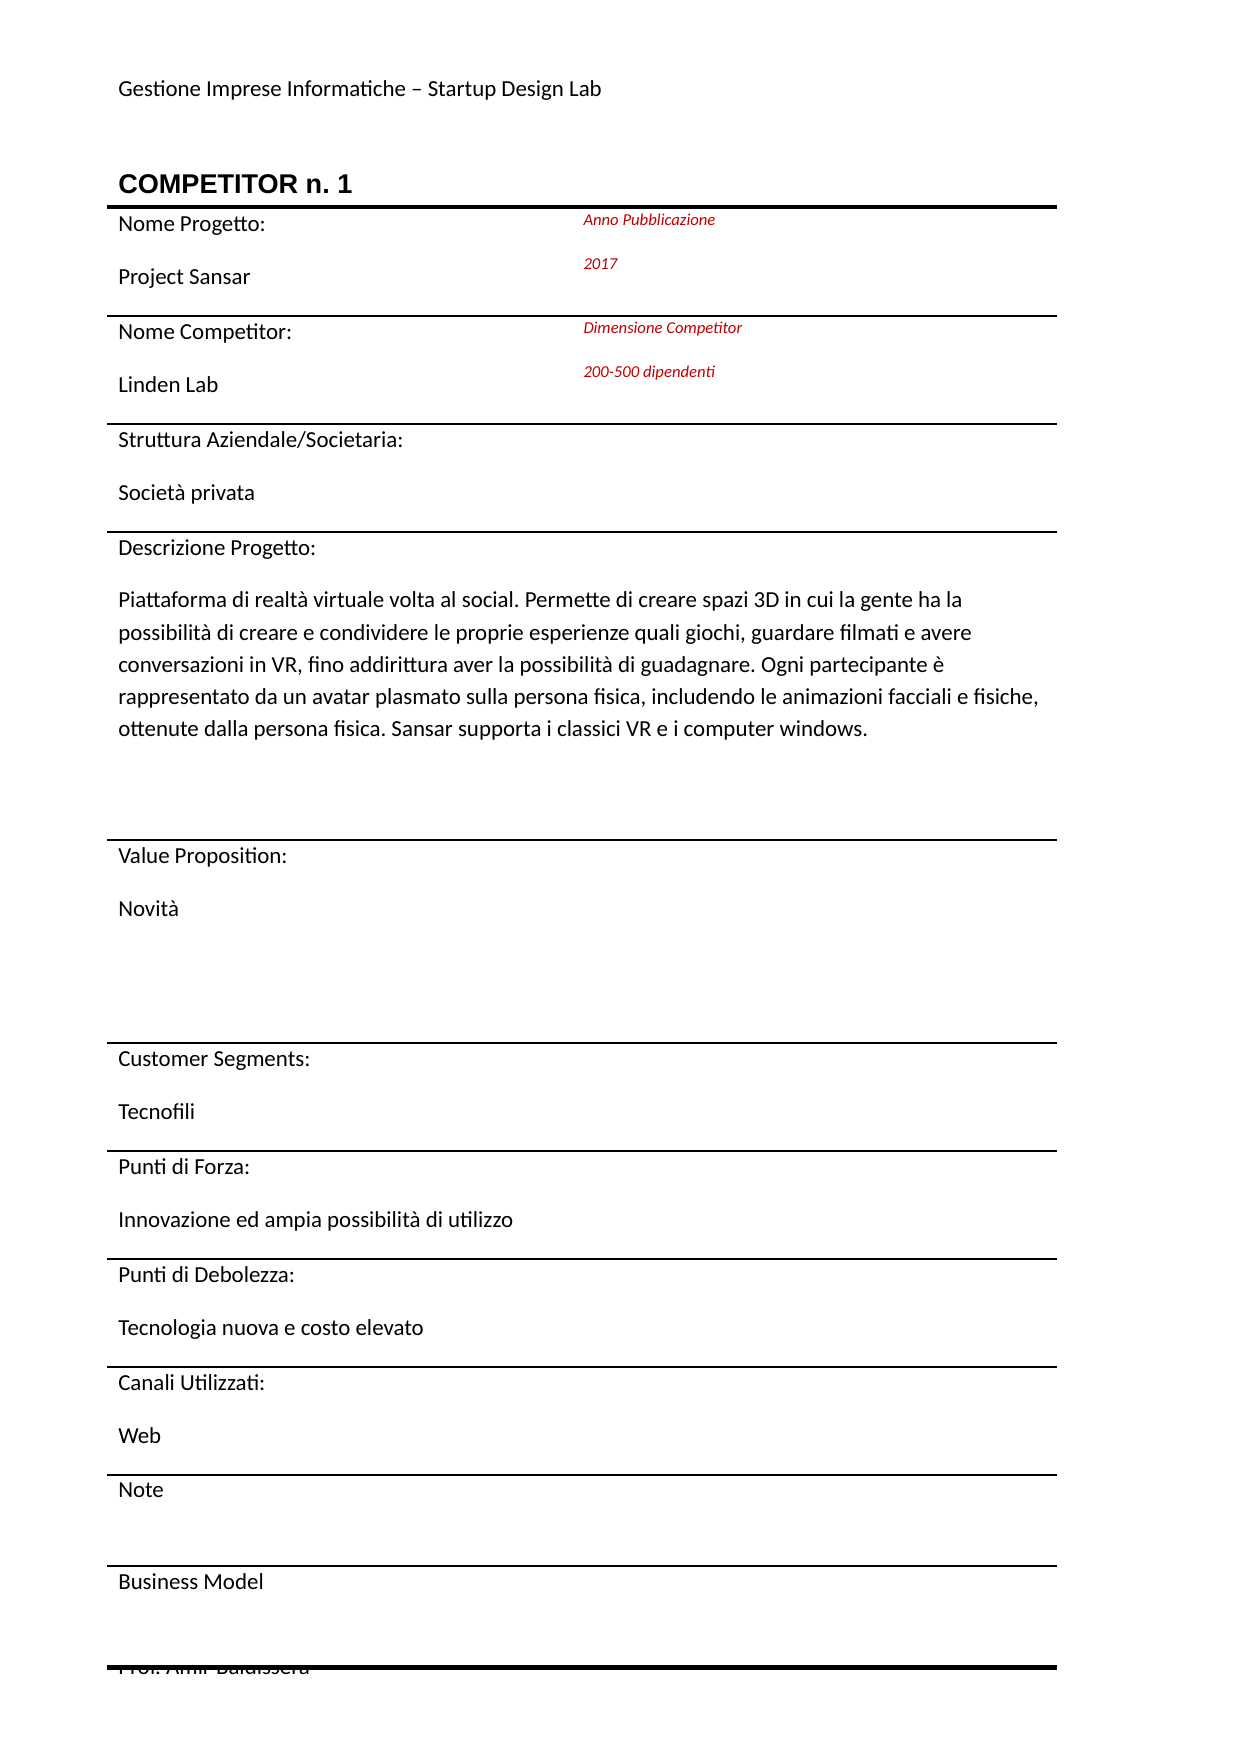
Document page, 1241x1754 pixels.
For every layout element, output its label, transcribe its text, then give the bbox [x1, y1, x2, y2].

subtitle COMPETITOR n. 1 [118, 168, 1122, 200]
